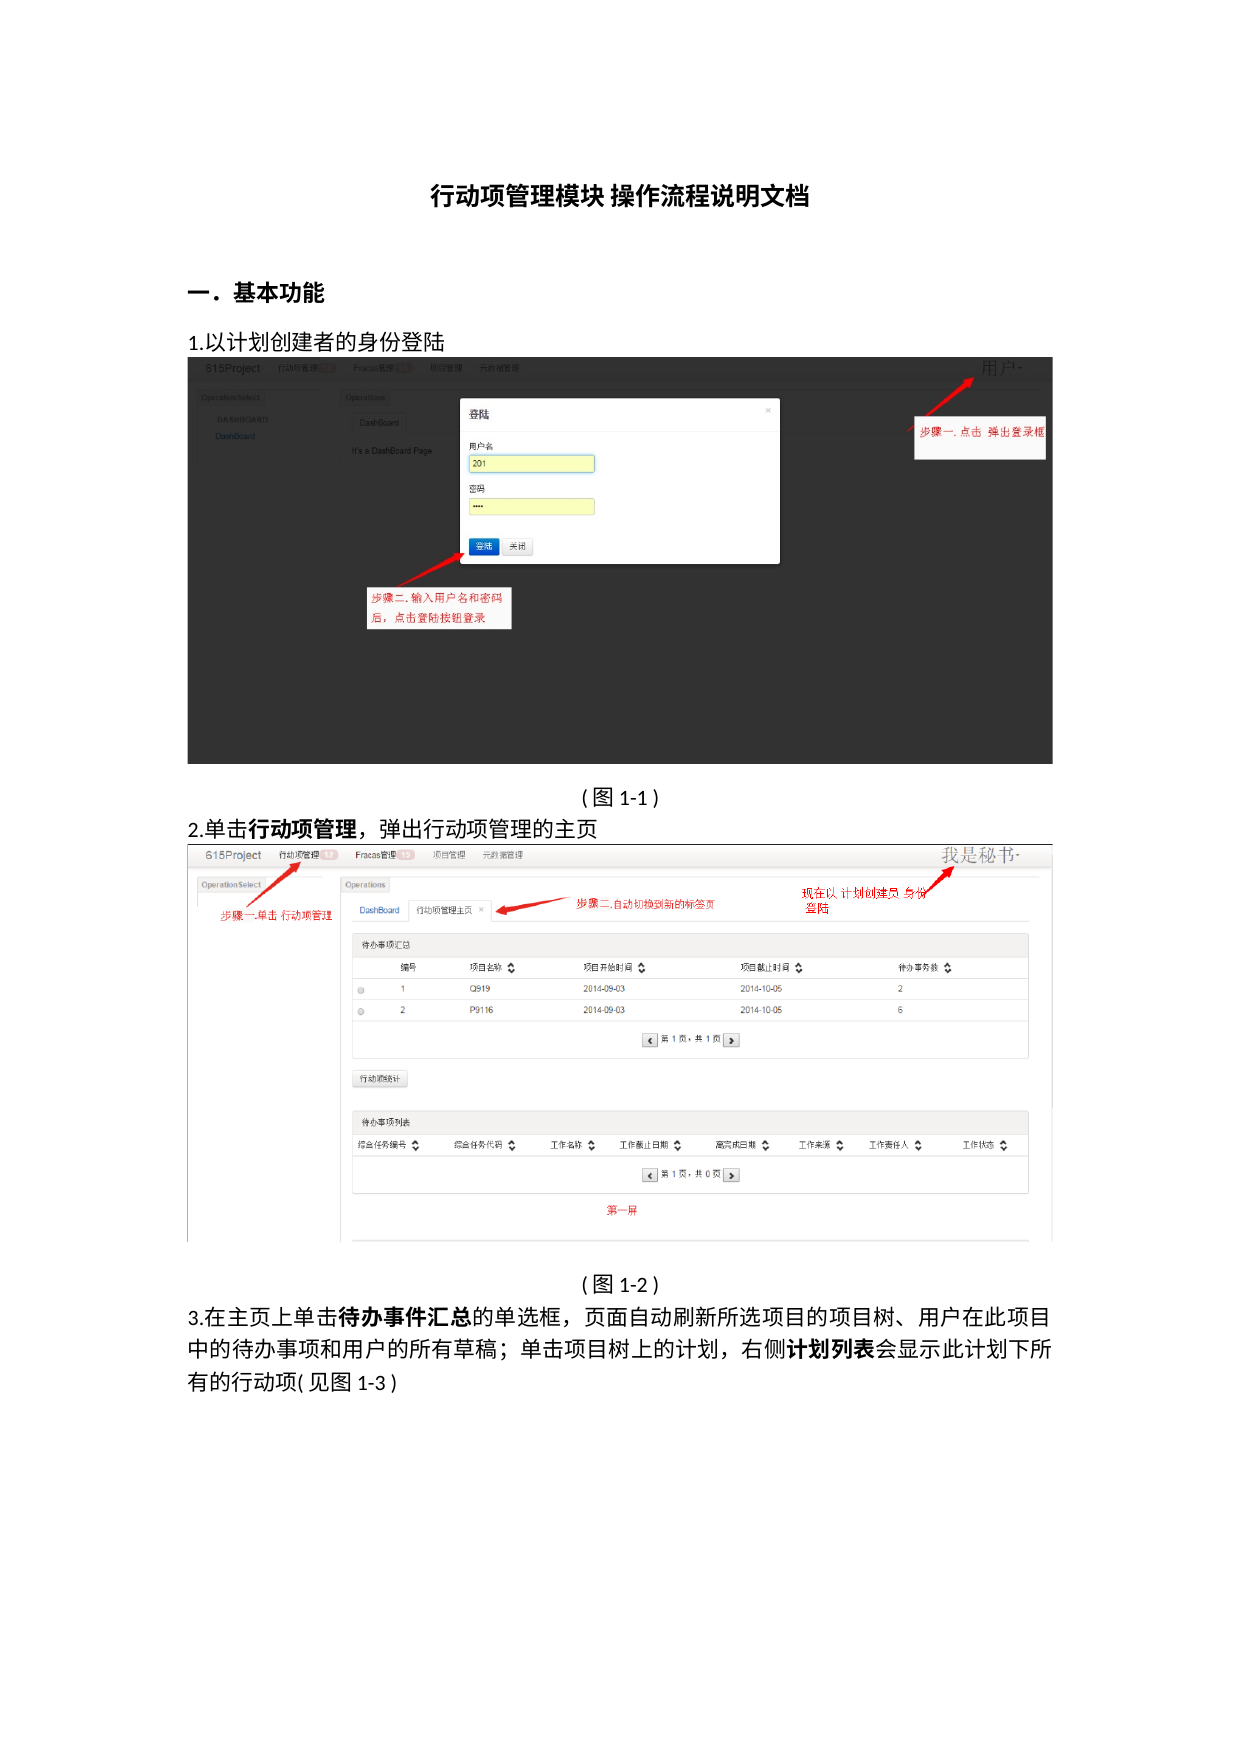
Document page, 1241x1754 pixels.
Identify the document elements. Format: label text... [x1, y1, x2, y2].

text 1.以计划创建者的身份登陆 [187, 324, 1053, 357]
text 2.单击行动项管理，弹出行动项管理的主页 [187, 812, 1053, 844]
picture [187, 844, 1053, 1242]
text ( 图1-1 ) [187, 779, 1053, 812]
picture [187, 357, 1053, 764]
text ( 图1-2 ) [187, 1267, 1053, 1299]
text 行动项管理模块 操作流程说明文档 [187, 162, 1053, 227]
text 3.在主页上单击待办事件汇总的单选框，页面自动刷新所选项目的项目树、用户在此项目中的待办事项和用户的所有草稿；单击项目树上的计划，右侧计划列表会显示此计划下所有的行动项( 见图1-3 ) [187, 1299, 1053, 1397]
text 一．基本功能 [187, 259, 1053, 324]
